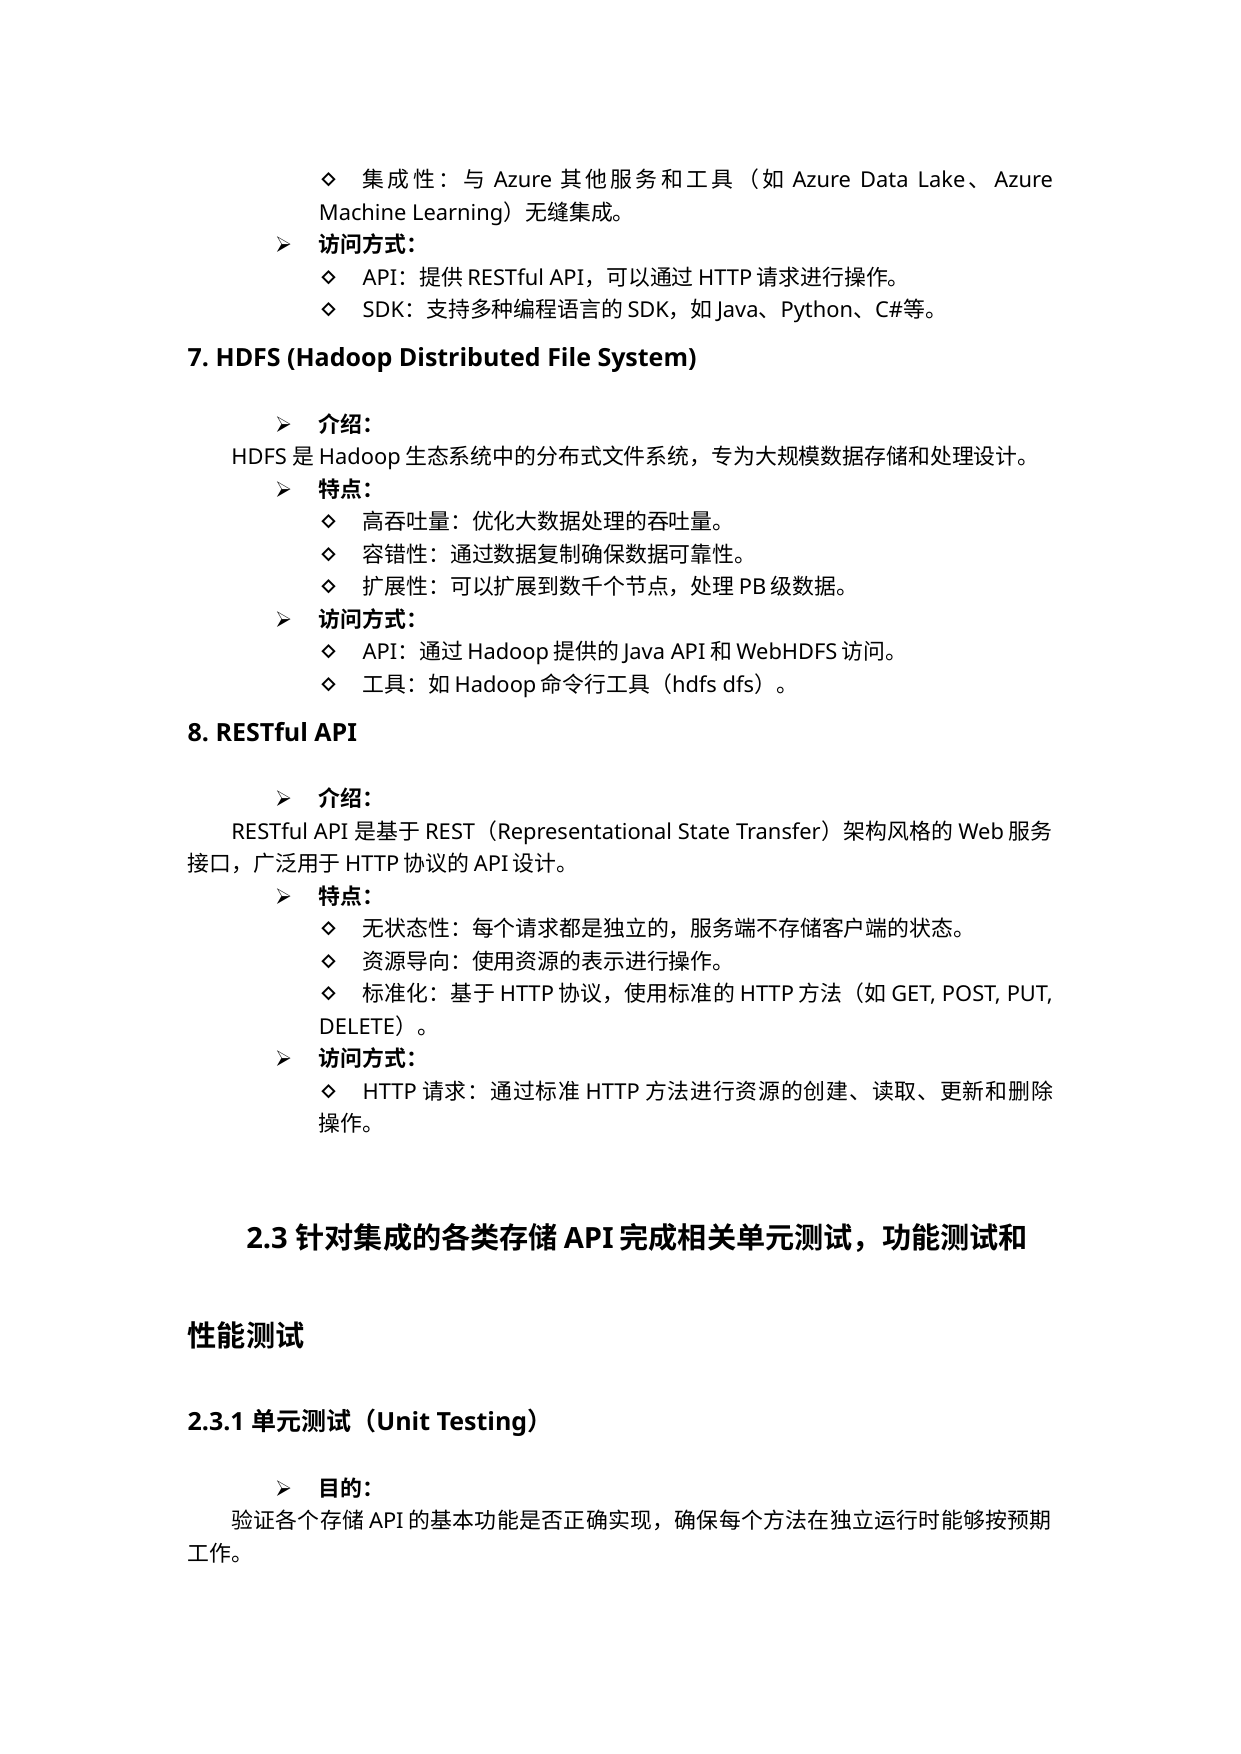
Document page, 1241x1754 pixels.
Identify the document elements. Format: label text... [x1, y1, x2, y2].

text API：提供RESTful API，可以通过HTTP请求进行操作。 [319, 259, 1053, 292]
subtitle 7. HDFS (Hadoop Distributed File System) [187, 324, 1053, 389]
text SDK：支持多种编程语言的SDK，如Java、Python、C#等。 [319, 292, 1053, 324]
text 集成性：与Azure其他服务和工具（如Azure Data Lake、Azure Machine Learning）无缝集成。 [319, 162, 1053, 227]
text 特点： [275, 878, 1053, 911]
subtitle 2.3 针对集成的各类存储API完成相关单元测试，功能测试和性能测试 [187, 1203, 1053, 1366]
text 无状态性：每个请求都是独立的，服务端不存储客户端的状态。 [319, 911, 1053, 943]
text 目的： [275, 1470, 1053, 1503]
text 工具：如Hadoop命令行工具（hdfs dfs）。 [319, 666, 1053, 699]
text 特点： [275, 471, 1053, 504]
text RESTful API 是基于REST（Representational State Transfer）架构风格的Web服务接口，广泛用于HTTP协议的API设计。 [187, 813, 1053, 878]
text 高吞吐量：优化大数据处理的吞吐量。 [319, 504, 1053, 536]
subtitle 2.3.1 单元测试（Unit Testing） [187, 1387, 1053, 1452]
text 访问方式： [275, 601, 1053, 634]
subtitle 8. RESTful API [187, 699, 1053, 764]
text API：通过Hadoop提供的Java API和WebHDFS访问。 [319, 634, 1053, 666]
text HDFS 是Hadoop生态系统中的分布式文件系统，专为大规模数据存储和处理设计。 [187, 439, 1053, 471]
text 资源导向：使用资源的表示进行操作。 [319, 943, 1053, 976]
text 标准化：基于HTTP协议，使用标准的HTTP方法（如GET, POST, PUT, DELETE）。 [319, 976, 1053, 1041]
text 验证各个存储API的基本功能是否正确实现，确保每个方法在独立运行时能够按预期工作。 [187, 1503, 1053, 1568]
text 访问方式： [275, 1041, 1053, 1073]
text HTTP请求：通过标准HTTP方法进行资源的创建、读取、更新和删除操作。 [319, 1073, 1053, 1138]
text 介绍： [275, 406, 1053, 439]
text 介绍： [275, 781, 1053, 813]
text 扩展性：可以扩展到数千个节点，处理PB级数据。 [319, 569, 1053, 601]
text 访问方式： [275, 227, 1053, 259]
text 容错性：通过数据复制确保数据可靠性。 [319, 536, 1053, 569]
